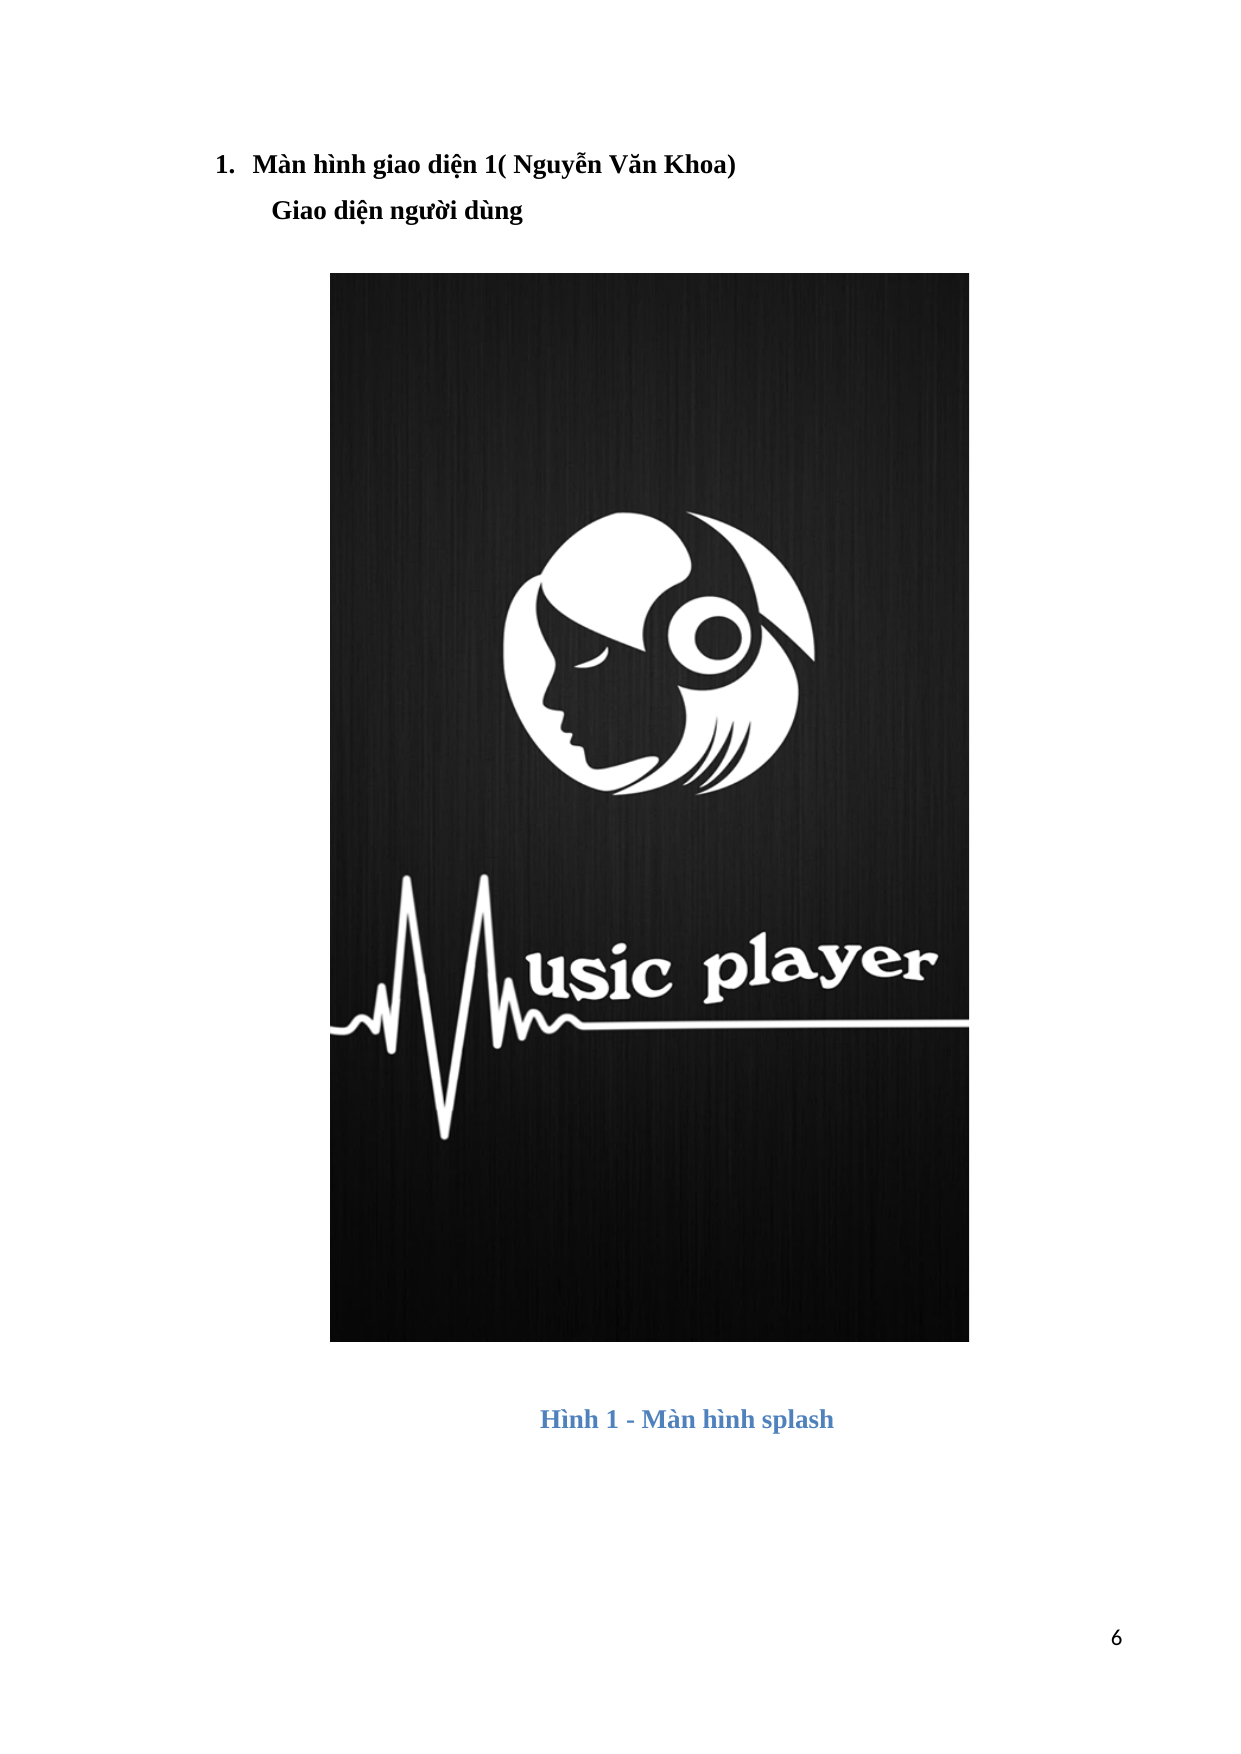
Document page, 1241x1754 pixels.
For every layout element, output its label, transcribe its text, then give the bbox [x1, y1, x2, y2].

picture [330, 273, 970, 1342]
text Hình 1 - Màn hình splash [317, 1403, 1057, 1434]
text Giao diện người dùng [252, 194, 1122, 226]
list Màn hình giao diện 1( Nguyễn Văn Khoa) [215, 148, 1122, 179]
